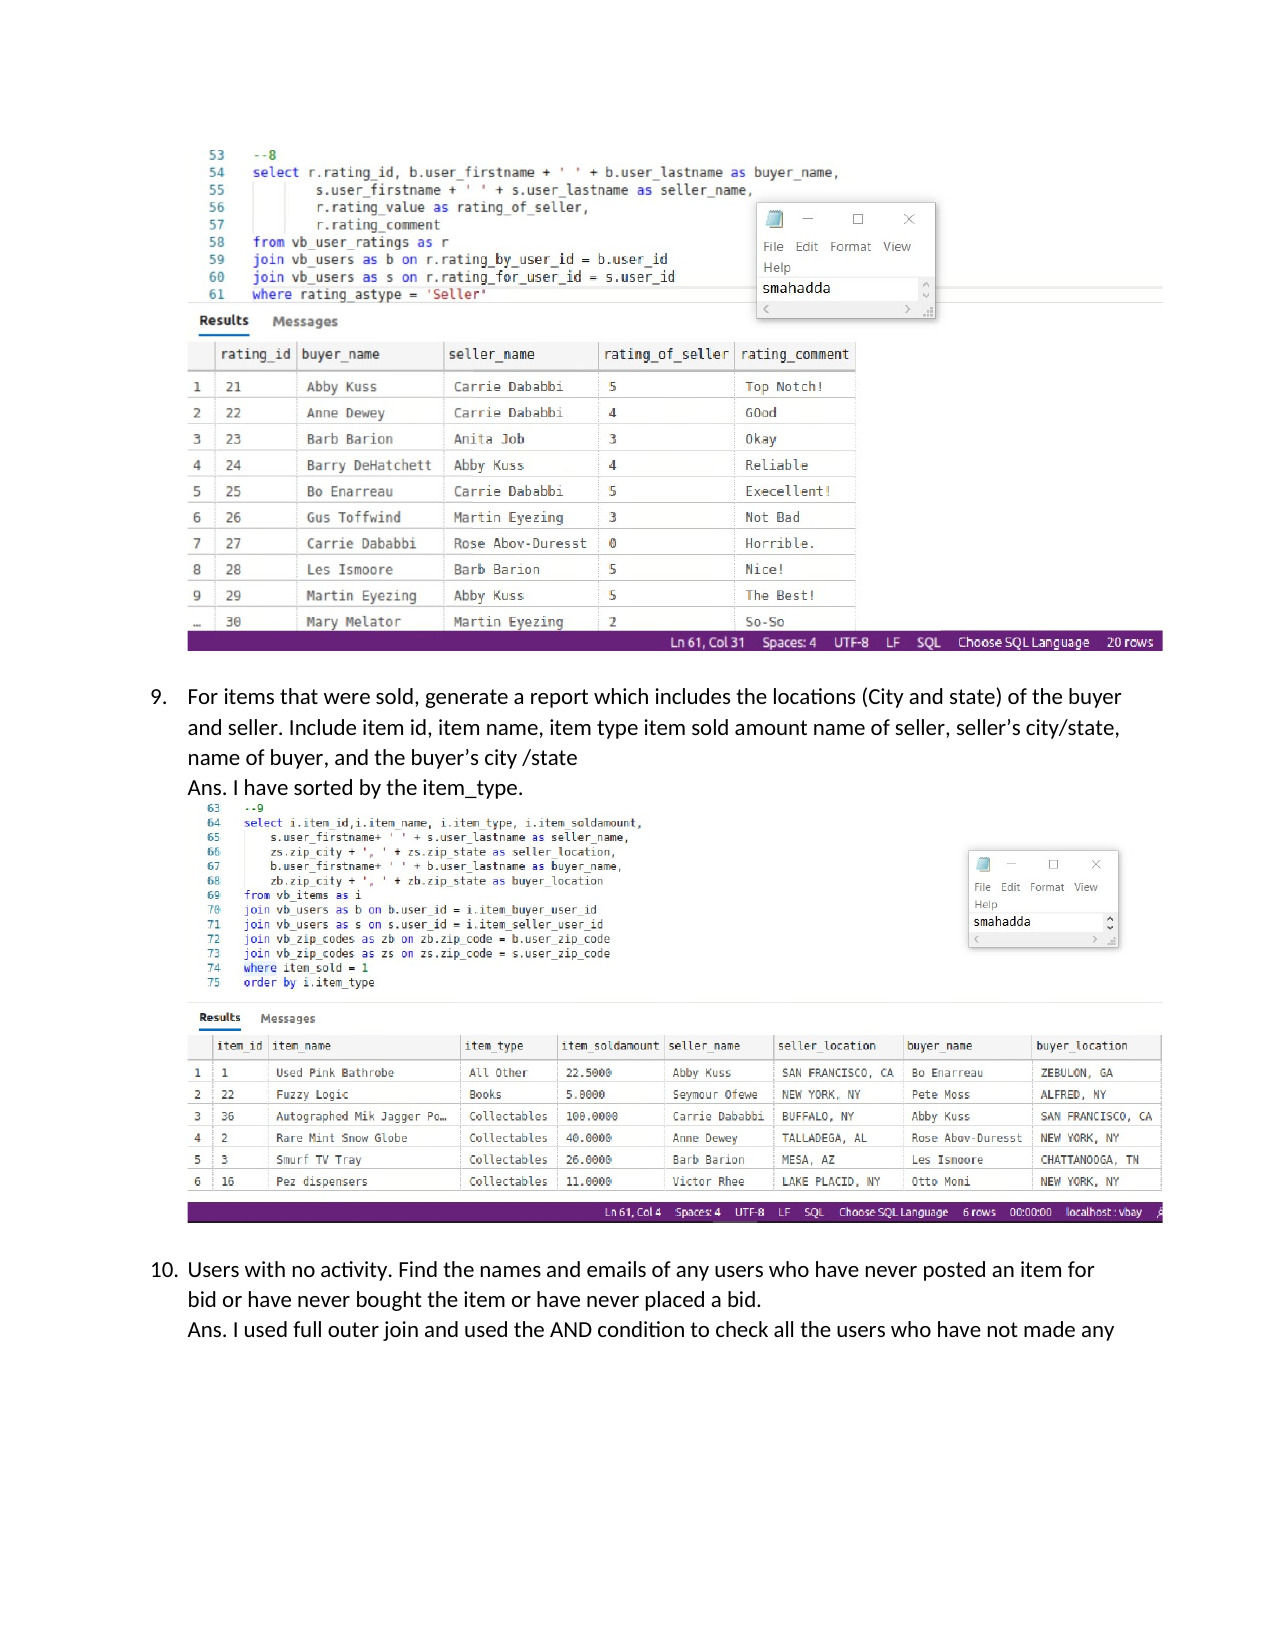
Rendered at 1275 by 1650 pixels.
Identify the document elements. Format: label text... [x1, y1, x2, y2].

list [150, 150, 1125, 680]
picture [187, 150, 1163, 651]
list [150, 1255, 1125, 1344]
picture [187, 803, 1163, 1223]
